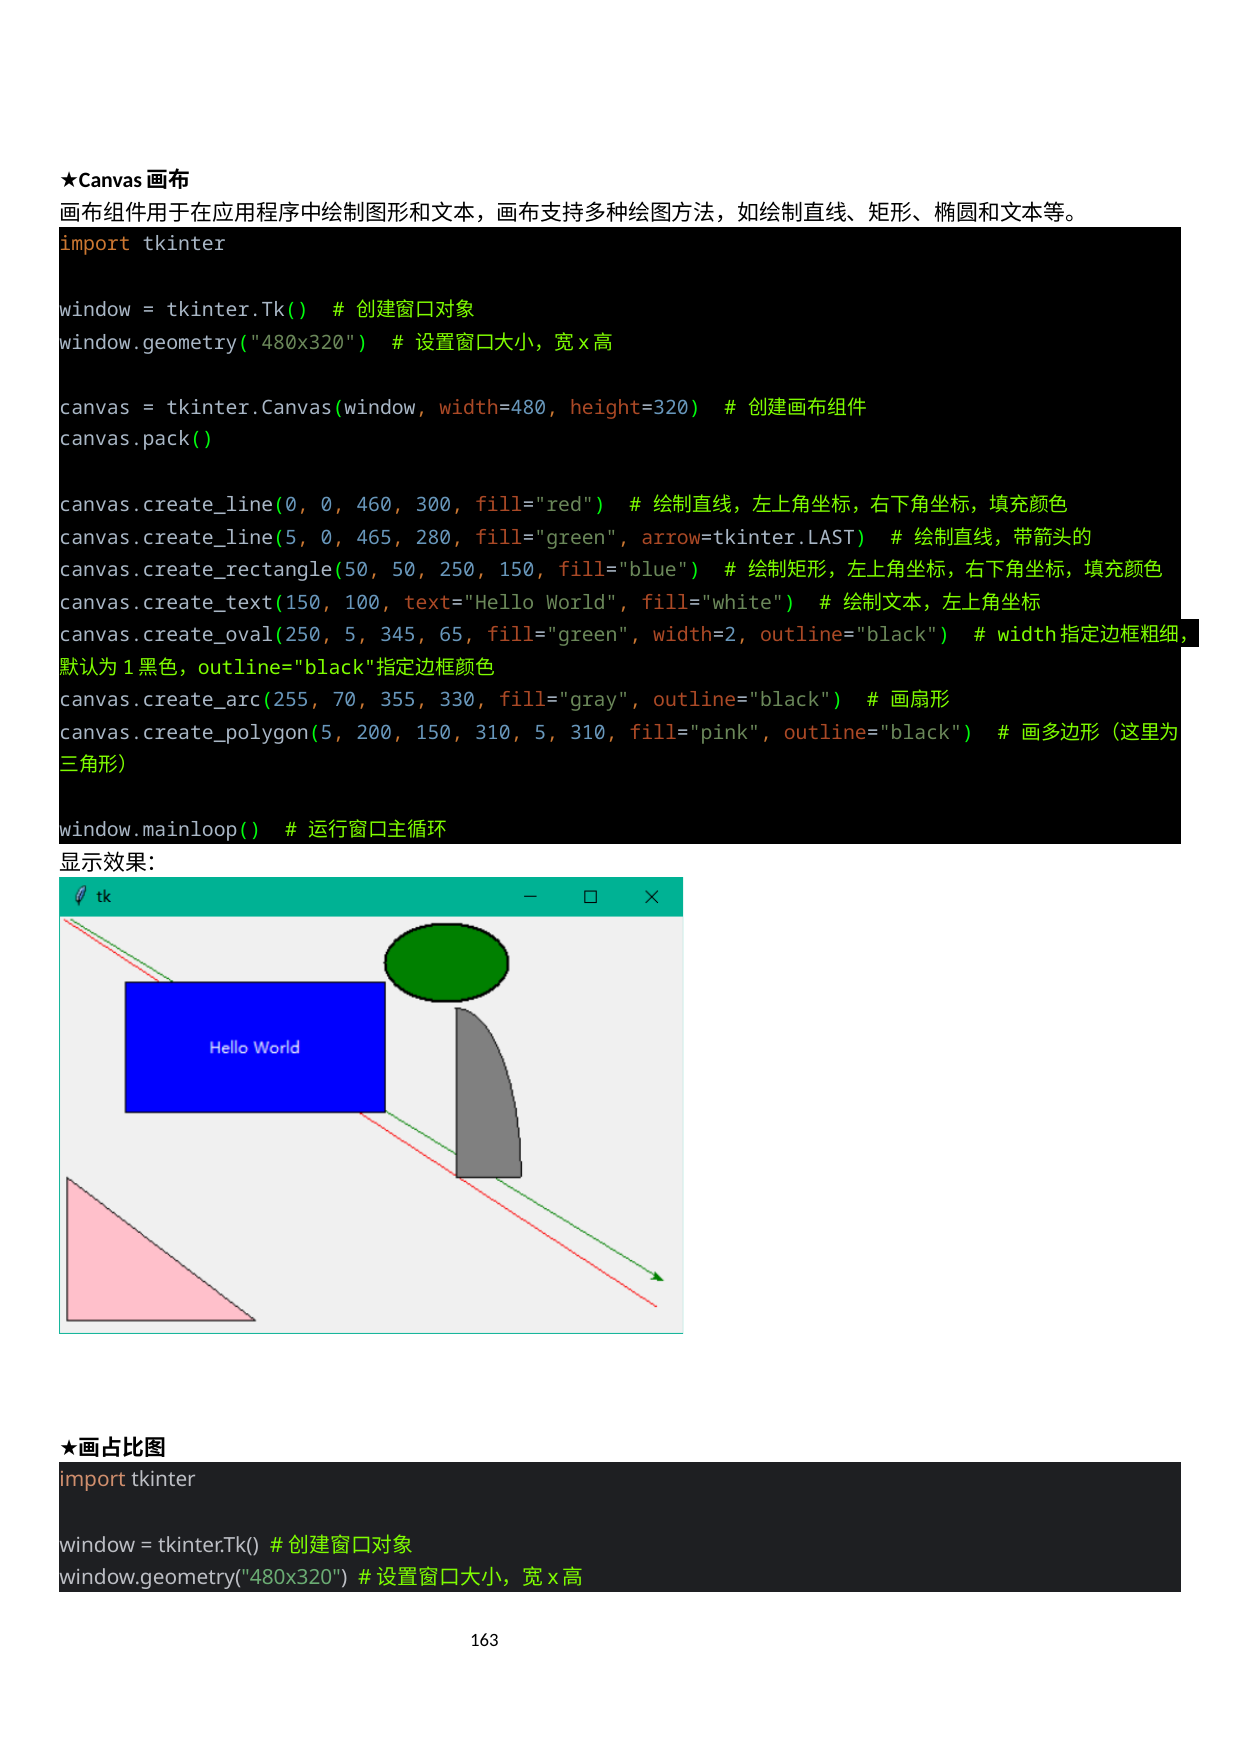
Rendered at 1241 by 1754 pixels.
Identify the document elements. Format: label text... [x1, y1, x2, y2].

text ★Canvas画布 [59, 162, 1181, 194]
text 画布组件用于在应用程序中绘制图形和文本，画布支持多种绘图方法，如绘制直线、矩形、椭圆和文本等。 [59, 194, 1181, 227]
picture [59, 877, 684, 1334]
text import tkinter window = tkinter.Tk() # 创建窗口对象 window.geometry("480x320") # 设置窗口大小，宽x高 canvas = tkinter.Canvas(window, width=480, height=320) # 创建画布组件 canvas.pack() canvas.create_line(0, 0, 460, 300, fill="red") # 绘制直线，左上角坐标，右下角坐标，填充颜色 canvas.create_line(5, 0, 465, 280, fill="green", arrow=tkinter.LAST) # 绘制直线，带箭头的 canvas.create_rectangle(50, 50, 250, 150, fill="blue") # 绘制矩形，左上角坐标，右下角坐标，填充颜色 canvas.create_text(150, 100, text="Hello World", fill="white") # 绘制文本，左上角坐标 canvas.create_oval(250, 5, 345, 65, fill="green", width=2, outline="black") # width指定边框粗细，默认为1黑色，outline="black"指定边框颜色 canvas.create_arc(255, 70, 355, 330, fill="gray", outline="black") # 画扇形 canvas.create_polygon(5, 200, 150, 310, 5, 310, fill="pink", outline="black") # 画多边形（这里为三角形） window.mainloop() # 运行窗口主循环 [59, 637, 1181, 844]
text ★画占比图 [59, 1429, 1181, 1462]
text 显示效果： [59, 844, 1181, 877]
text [59, 1462, 1181, 1592]
text import tkinter window = tkinter.Tk() # 创建窗口对象 window.geometry("480x320") # 设置窗口大小，宽x高 canvas = tkinter.Canvas(window, width=480, height=320) # 创建画布组件 canvas.pack() canvas.create_line(0, 0, 460, 300, fill="red") # 绘制直线，左上角坐标，右下角坐标，填充颜色 canvas.create_line(5, 0, 465, 280, fill="green", arrow=tkinter.LAST) # 绘制直线，带箭头的 canvas.create_rectangle(50, 50, 250, 150, fill="blue") # 绘制矩形，左上角坐标，右下角坐标，填充颜色 canvas.create_text(150, 100, text="Hello World", fill="white") # 绘制文本，左上角坐标 canvas.create_oval(250, 5, 345, 65, fill="green", width=2, outline="black") # width指定边框粗细，默认为1黑色，outline="black"指定边框颜色 canvas.create_arc(255, 70, 355, 330, fill="gray", outline="black") # 画扇形 canvas.create_polygon(5, 200, 150, 310, 5, 310, fill="pink", outline="black") # 画多边形（这里为三角形） window.mainloop() # 运行窗口主循环 [59, 227, 1181, 636]
